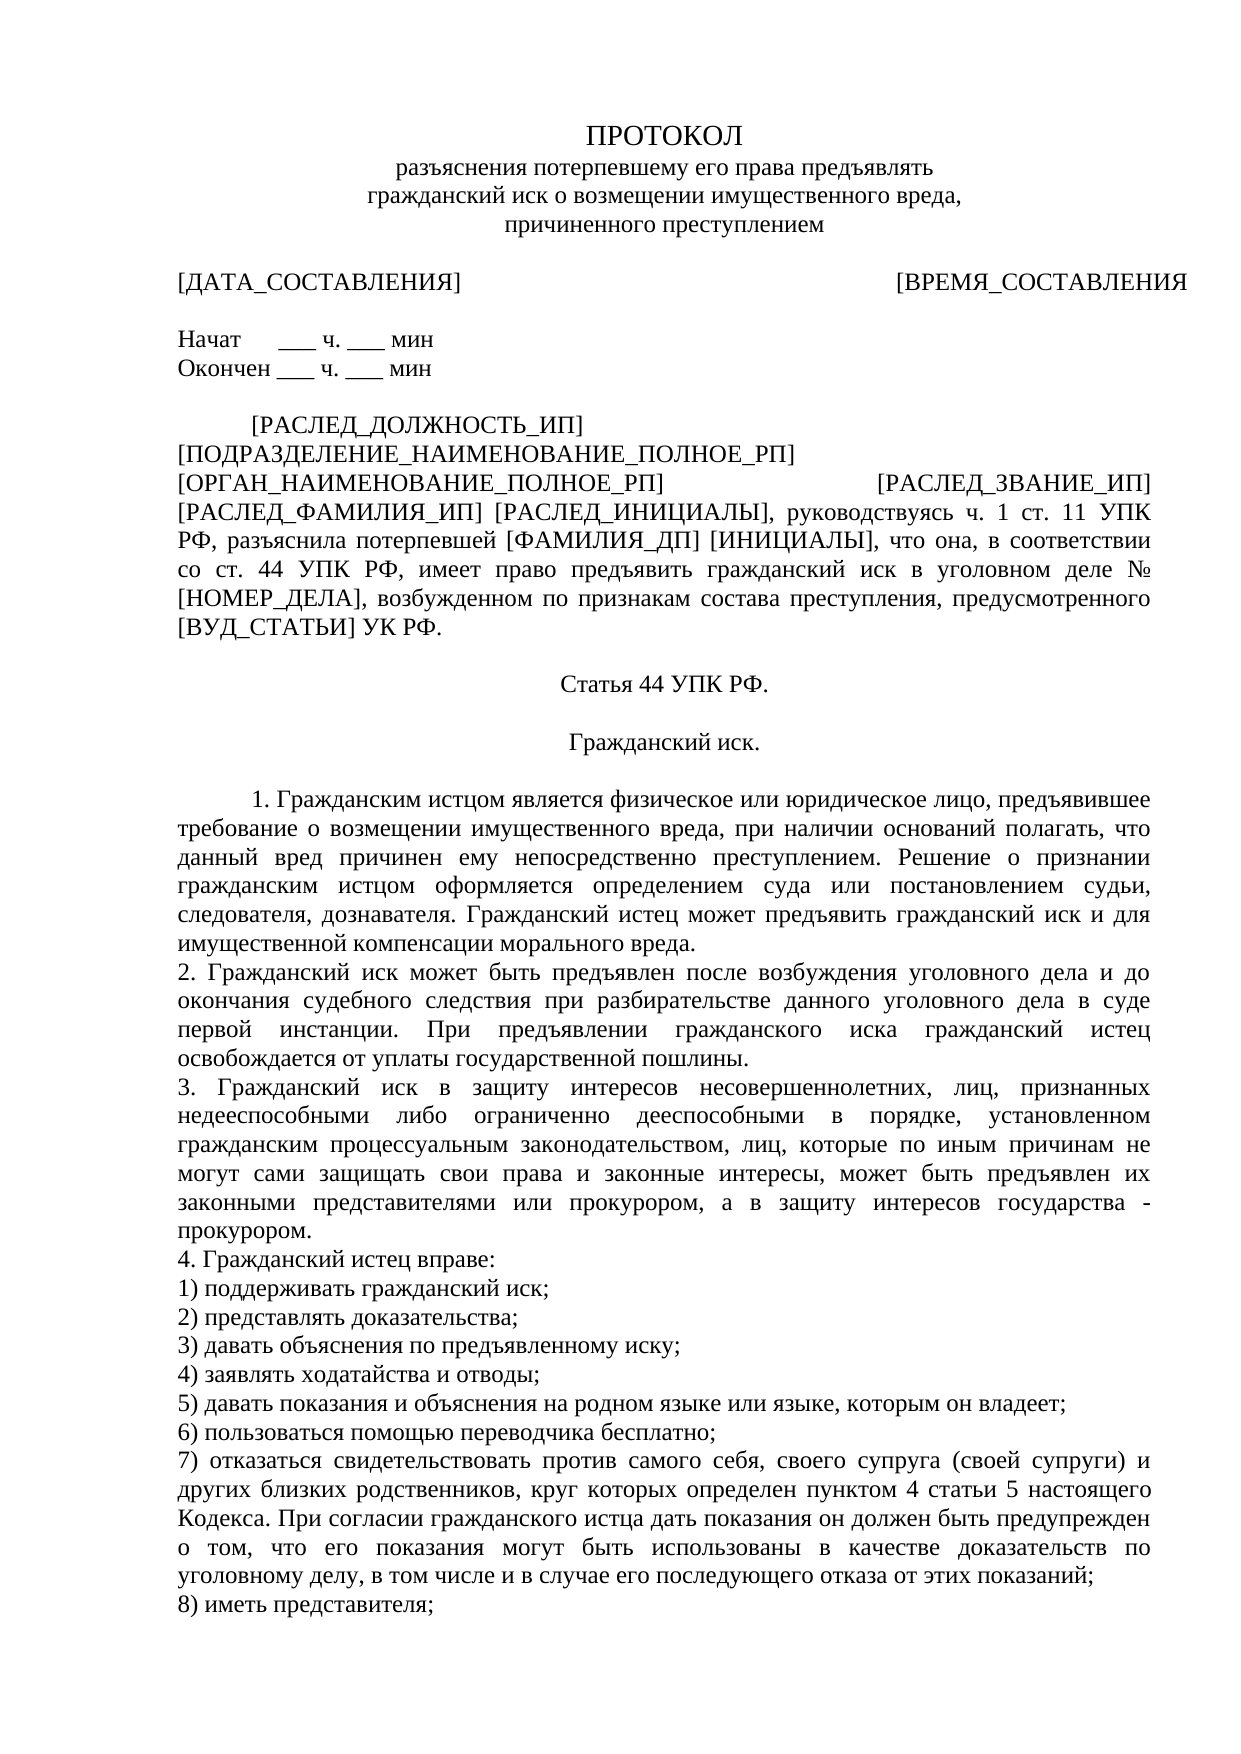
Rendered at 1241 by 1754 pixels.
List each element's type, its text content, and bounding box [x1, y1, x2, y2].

text ПРОТОКОЛ [177, 118, 1152, 152]
text 4. Гражданский истец вправе: [177, 1244, 1152, 1273]
text [РАСЛЕД_ДОЛЖНОСТЬ_ИП] [ПОДРАЗДЕЛЕНИЕ_НАИМЕНОВАНИЕ_ПОЛНОЕ_РП] [ОРГАН_НАИМЕНОВАНИЕ_ПОЛНОЕ_РП] [РАСЛЕД_ЗВАНИЕ_ИП] [РАСЛЕД_ФАМИЛИЯ_ИП] [РАСЛЕД_ИНИЦИАЛЫ], руководствуясь ч. 1 ст. 11 УПК РФ, разъяснила потерпевшей [ФАМИЛИЯ_ДП] [ИНИЦИАЛЫ], что она, в соответствии со ст. 44 УПК РФ, имеет право предъявить гражданский иск в уголовном деле № [НОМЕР_ДЕЛА], возбужденном по признакам состава преступления, предусмотренного [ВУД_СТАТЬИ] УК РФ. [177, 410, 1152, 640]
text 7) отказаться свидетельствовать против самого себя, своего супруга (своей супруги) и других близких родственников, круг которых определен пунктом 4 статьи 5 настоящего Кодекса. При согласии гражданского истца дать показания он должен быть предупрежден о том, что его показания могут быть использованы в качестве доказательств по уголовному делу, в том числе и в случае его последующего отказа от этих показаний; [177, 1445, 1152, 1589]
text 2) представлять доказательства; [177, 1302, 1152, 1330]
text гражданский иск о возмещении имущественного вреда, [177, 180, 1152, 209]
text причиненного преступлением [177, 209, 1152, 238]
text [ДАТА_СОСТАВЛЕНИЯ] [ВРЕМЯ_СОСТАВЛЕНИЯ] [177, 267, 1152, 295]
text Окончен ___ ч. ___ мин [177, 353, 1152, 382]
text 5) давать показания и объяснения на родном языке или языке, которым он владеет; [177, 1388, 1152, 1417]
text разъяснения потерпевшему его права предъявлять [177, 152, 1152, 180]
text 1) поддерживать гражданский иск; [177, 1273, 1152, 1302]
text 4) заявлять ходатайства и отводы; [177, 1359, 1152, 1388]
text 8) иметь представителя; [177, 1589, 1152, 1618]
text Гражданский иск. [177, 727, 1152, 755]
text 6) пользоваться помощью переводчика бесплатно; [177, 1417, 1152, 1445]
text 3. Гражданский иск в защиту интересов несовершеннолетних, лиц, признанных недееспособными либо ограниченно дееспособными в порядке, установленном гражданским процессуальным законодательством, лиц, которые по иным причинам не могут сами защищать свои права и законные интересы, может быть предъявлен их законными представителями или прокурором, а в защиту интересов государства - прокурором. [177, 1072, 1152, 1244]
text Начат ___ ч. ___ мин [177, 324, 1152, 353]
text Статья 44 УПК РФ. [177, 669, 1152, 698]
text 2. Гражданский иск может быть предъявлен после возбуждения уголовного дела и до окончания судебного следствия при разбирательстве данного уголовного дела в суде первой инстанции. При предъявлении гражданского иска гражданский истец освобождается от уплаты государственной пошлины. [177, 957, 1152, 1072]
text 3) давать объяснения по предъявленному иску; [177, 1330, 1152, 1359]
text 1. Гражданским истцом является физическое или юридическое лицо, предъявившее требование о возмещении имущественного вреда, при наличии оснований полагать, что данный вред причинен ему непосредственно преступлением. Решение о признании гражданским истцом оформляется определением суда или постановлением судьи, следователя, дознавателя. Гражданский истец может предъявить гражданский иск и для имущественной компенсации морального вреда. [177, 784, 1152, 957]
